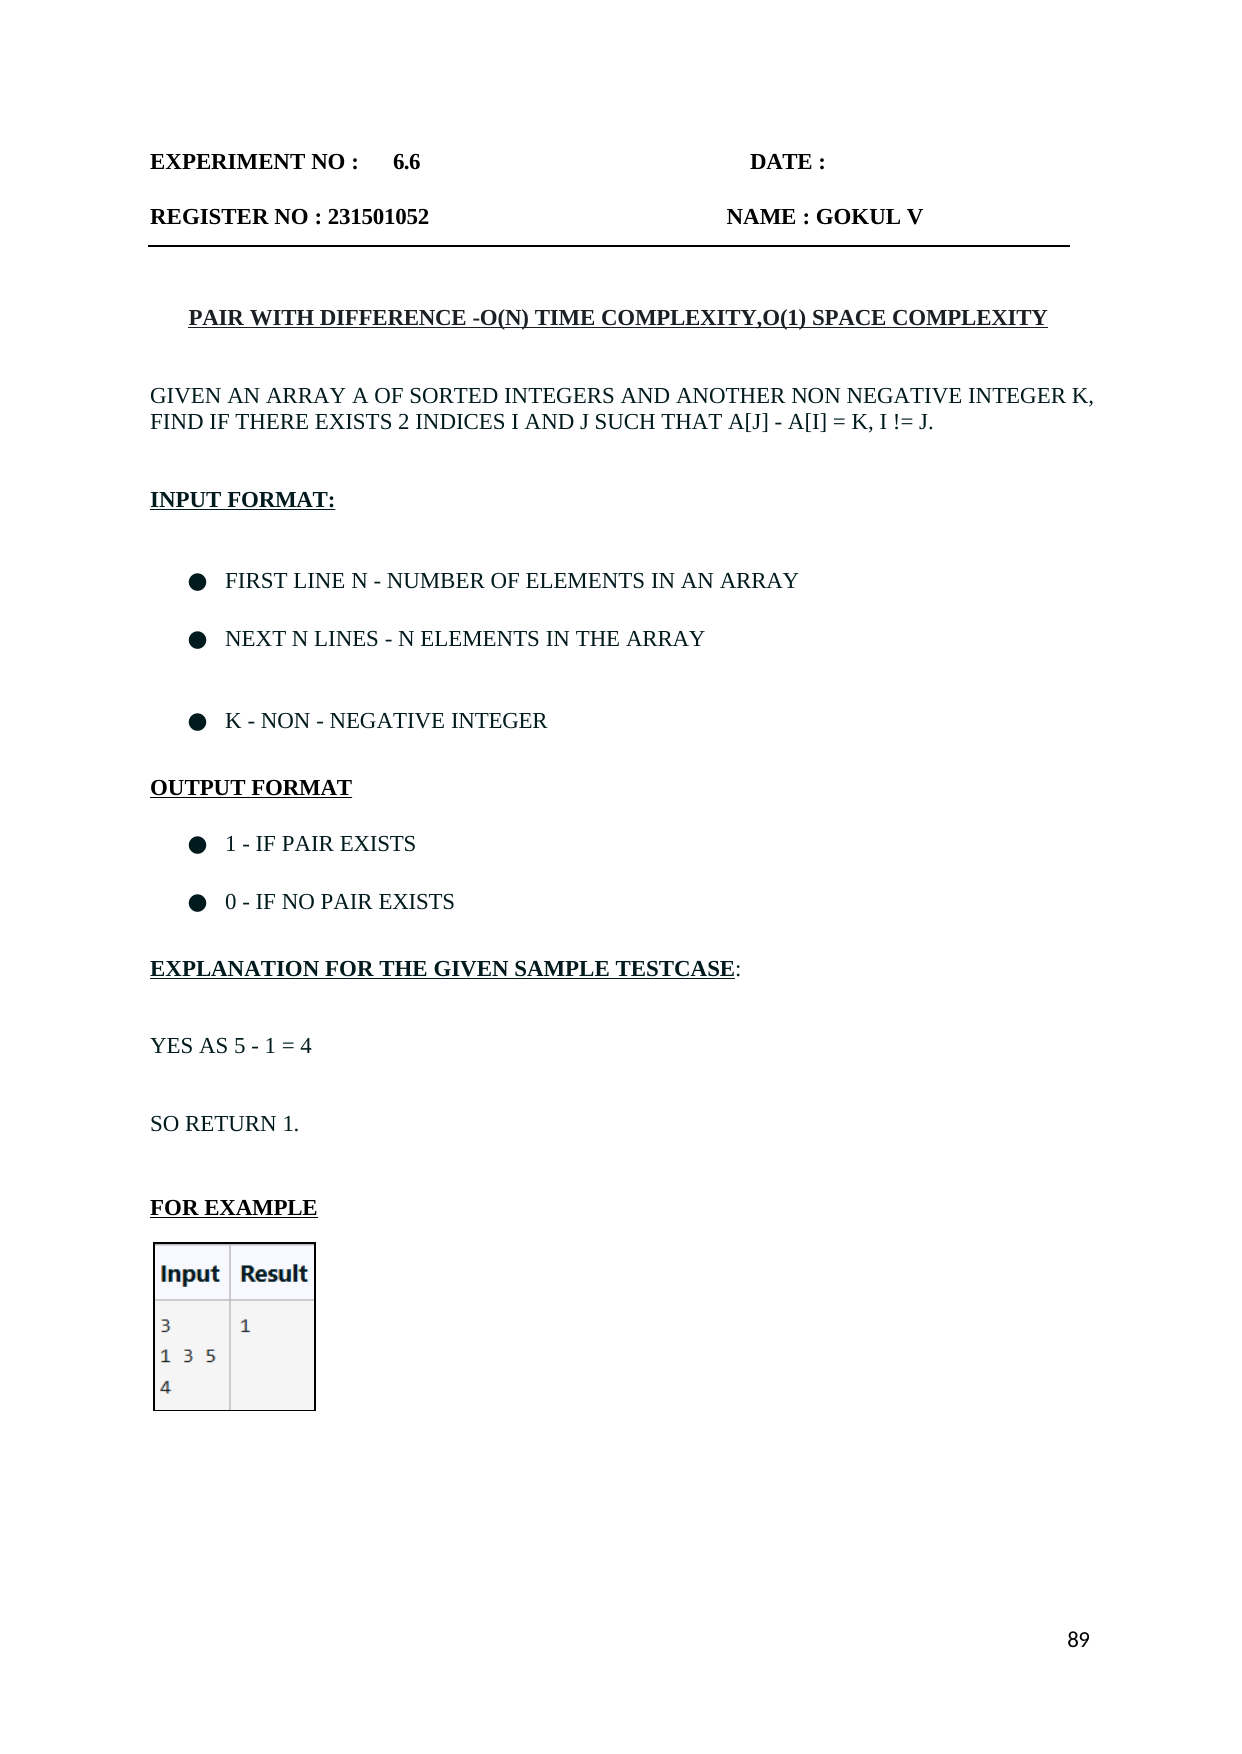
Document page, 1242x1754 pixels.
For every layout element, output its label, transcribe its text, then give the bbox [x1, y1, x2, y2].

text EXPERIMENT NO : 6.6 DATE : [150, 148, 1148, 174]
text FOR EXAMPLE [150, 1194, 1148, 1221]
text REGISTER NO : 231501052 NAME : GOKUL V [150, 203, 1148, 229]
text GIVEN AN ARRAY A OF SORTED INTEGERS AND ANOTHER NON NEGATIVE INTEGER K, FIND IF THERE EXISTS 2 INDICES I AND J SUCH THAT A[J] - A[I] = K, I != J. [150, 382, 1134, 434]
list K - NON - NEGATIVE INTEGER [187, 704, 1148, 735]
text EXPLANATION FOR THE GIVEN SAMPLE TESTCASE: YES AS 5 - 1 = 4 [150, 955, 776, 1059]
list FIRST LINE N - NUMBER OF ELEMENTS IN AN ARRAY [187, 564, 1148, 595]
list 1 - IF PAIR EXISTS [187, 827, 1148, 858]
text OUTPUT FORMAT [150, 774, 1148, 801]
list 0 - IF NO PAIR EXISTS [187, 885, 1148, 916]
text PAIR WITH DIFFERENCE -O(N) TIME COMPLEXITY,O(1) SPACE COMPLEXITY [150, 304, 1148, 330]
picture [155, 1244, 314, 1410]
list NEXT N LINES - N ELEMENTS IN THE ARRAY [187, 621, 1148, 653]
text INPUT FORMAT: [150, 486, 1148, 512]
text SO RETURN 1. [150, 1110, 1148, 1137]
